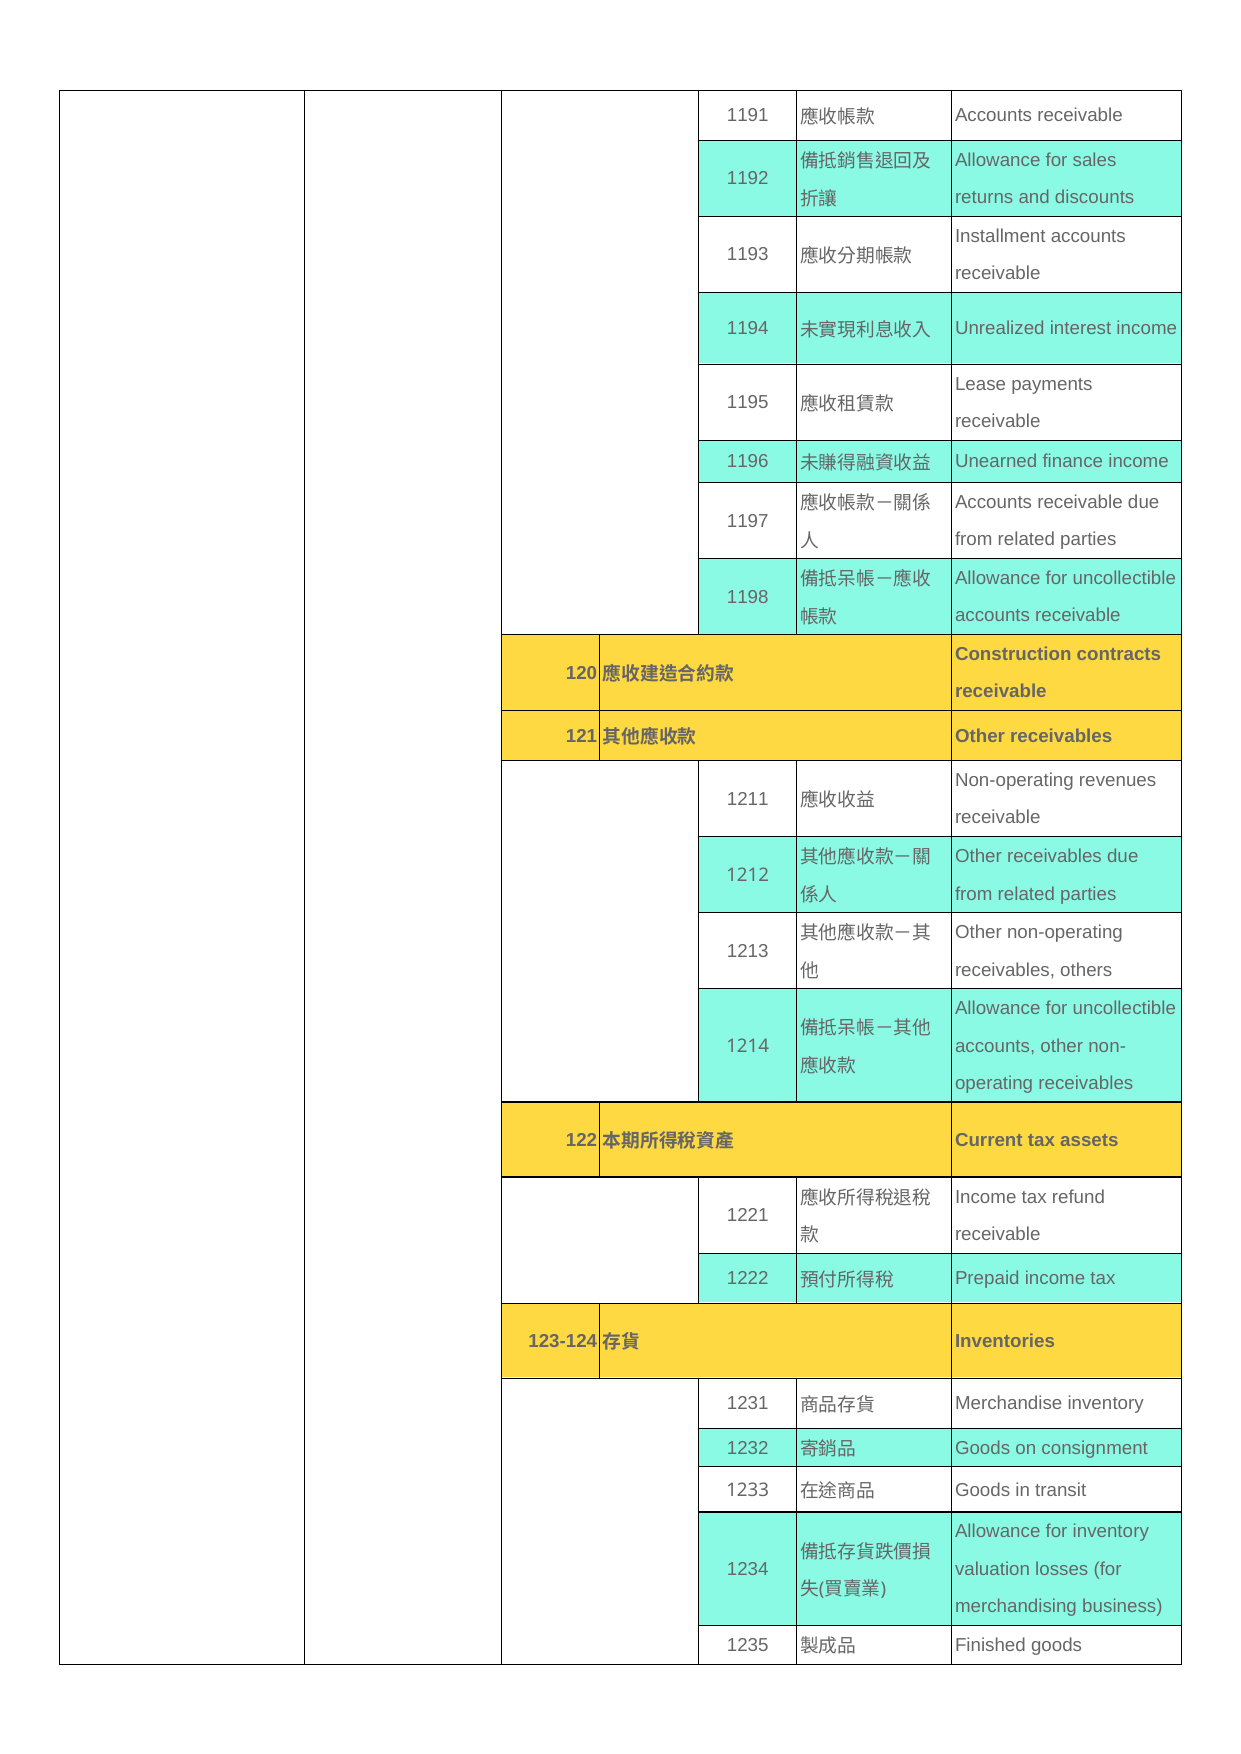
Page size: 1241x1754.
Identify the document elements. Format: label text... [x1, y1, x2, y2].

table_cell Unearned finance income [952, 441, 1181, 482]
table_cell Lease payments receivable [952, 365, 1181, 439]
table_cell 1235 [699, 1626, 796, 1663]
table_cell 應收所得稅退稅款 [797, 1178, 951, 1252]
table_cell 備抵呆帳－其他應收款 [797, 989, 951, 1101]
table_cell Inventories [952, 1304, 1181, 1377]
table_cell 應收收益 [797, 761, 951, 836]
table_cell 1211 [699, 761, 796, 836]
table_cell 應收租賃款 [797, 365, 951, 439]
table_cell 在途商品 [797, 1467, 951, 1511]
table_cell Goods in transit [952, 1467, 1181, 1511]
table_cell 1234 [699, 1513, 796, 1625]
table_cell 應收帳款 [797, 91, 951, 139]
table_cell 未賺得融資收益 [797, 441, 951, 482]
table_cell 1221 [699, 1178, 796, 1252]
table_cell [502, 1178, 698, 1302]
table_cell Other non-operating receivables, others [952, 913, 1181, 988]
table_cell 商品存貨 [797, 1379, 951, 1427]
table_cell 1195 [699, 365, 796, 439]
table_cell 1192 [699, 141, 796, 216]
table_cell 1196 [699, 441, 796, 482]
table_cell 存貨 [600, 1304, 951, 1377]
table_cell 其他應收款－關係人 [797, 837, 951, 912]
table_cell Accounts receivable [952, 91, 1181, 139]
table_cell 其他應收款－其他 [797, 913, 951, 988]
table_cell 寄銷品 [797, 1429, 951, 1466]
table_cell 預付所得稅 [797, 1254, 951, 1302]
table_cell Allowance for inventory valuation losses (for merchandising business) [952, 1513, 1181, 1625]
table_cell 122 [502, 1103, 599, 1176]
table_cell 備抵存貨跌價損失(買賣業) [797, 1513, 951, 1625]
table_cell 1191 [699, 91, 796, 139]
table_cell 1197 [699, 483, 796, 558]
table_cell Allowance for sales returns and discounts [952, 141, 1181, 216]
table_cell [502, 1379, 698, 1663]
table_cell Prepaid income tax [952, 1254, 1181, 1302]
table_cell 1198 [699, 559, 796, 634]
table_cell Construction contracts receivable [952, 635, 1181, 710]
table_cell Other receivables [952, 711, 1181, 760]
table_cell [502, 761, 698, 1101]
table_cell 121 [502, 711, 599, 760]
table_cell 1232 [699, 1429, 796, 1466]
table_cell 1231 [699, 1379, 796, 1427]
table_cell Accounts receivable due from related parties [952, 483, 1181, 558]
table_cell 應收帳款－關係人 [797, 483, 951, 558]
table_cell 1193 [699, 217, 796, 292]
table_cell 製成品 [797, 1626, 951, 1663]
table_cell Allowance for uncollectible accounts, other non-operating receivables [952, 989, 1181, 1101]
table_cell Unrealized interest income [952, 293, 1181, 363]
table_cell 1194 [699, 293, 796, 363]
table_cell Installment accounts receivable [952, 217, 1181, 292]
table_cell 1214 [699, 989, 796, 1101]
table_cell 本期所得稅資產 [600, 1103, 951, 1176]
table_cell 1233 [699, 1467, 796, 1511]
table_cell 120 [502, 635, 599, 710]
table_cell 應收建造合約款 [600, 635, 951, 710]
table_cell Current tax assets [952, 1103, 1181, 1176]
table_cell 1213 [699, 913, 796, 988]
table_cell Non-operating revenues receivable [952, 761, 1181, 836]
table_cell Finished goods [952, 1626, 1181, 1663]
table_cell 備抵銷售退回及折讓 [797, 141, 951, 216]
table_cell Goods on consignment [952, 1429, 1181, 1466]
table_cell [502, 91, 698, 634]
table_cell 應收分期帳款 [797, 217, 951, 292]
table_cell Income tax refund receivable [952, 1178, 1181, 1252]
table_cell 其他應收款 [600, 711, 951, 760]
table_cell 未實現利息收入 [797, 293, 951, 363]
table_cell 1222 [699, 1254, 796, 1302]
table_cell 1212 [699, 837, 796, 912]
table_cell 備抵呆帳－應收帳款 [797, 559, 951, 634]
table_cell Merchandise inventory [952, 1379, 1181, 1427]
table_cell Allowance for uncollectible accounts receivable [952, 559, 1181, 634]
table_cell Other receivables due from related parties [952, 837, 1181, 912]
table_cell 123-124 [502, 1304, 599, 1377]
